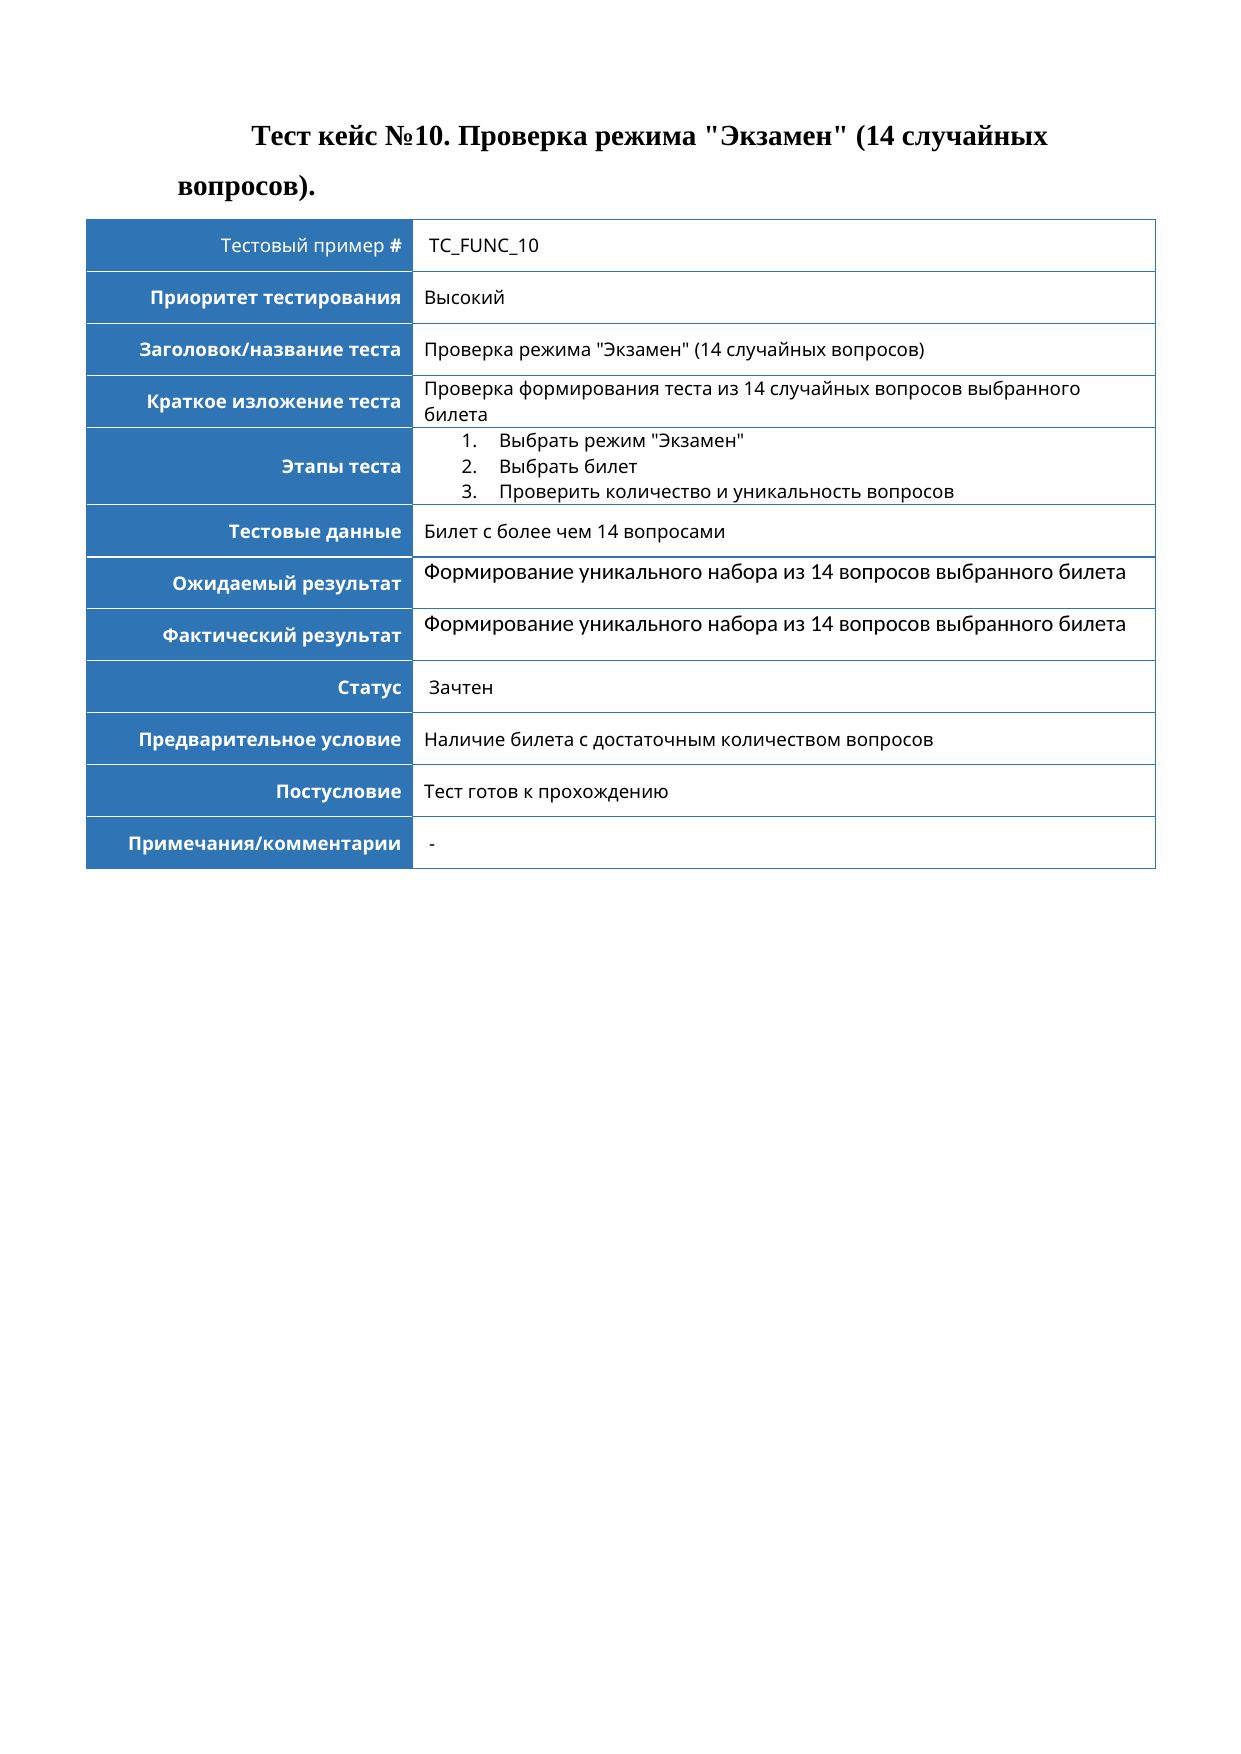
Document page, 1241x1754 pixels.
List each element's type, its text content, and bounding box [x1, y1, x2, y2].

table_cell Формирование уникального набора из 14 вопросов выбранного билета [413, 558, 1155, 608]
table_cell Проверка режима "Экзамен" (14 случайных вопросов) [413, 324, 1155, 375]
table_cell Фактический результат [87, 609, 412, 660]
table_cell Проверка формирования теста из 14 случайных вопросов выбранного билета [413, 376, 1155, 427]
table_header Тестовый пример # [87, 220, 412, 271]
table_cell Билет с более чем 14 вопросами [413, 505, 1155, 556]
table_cell Примечания/комментарии [87, 817, 412, 868]
table_cell Заголовок/название теста [87, 324, 412, 375]
table_cell Зачтен [413, 661, 1155, 712]
subtitle Тест кейс №10. Проверка режима "Экзамен" (14 случайных вопросов). [177, 118, 1152, 202]
table_header TC_FUNC_10 [413, 220, 1155, 271]
table_cell Высокий [413, 272, 1155, 323]
table_cell Этапы теста [87, 428, 412, 504]
table_cell Тестовые данные [87, 505, 412, 556]
table_cell - [413, 817, 1155, 868]
table_cell Краткое изложение теста [87, 376, 412, 427]
table_cell Тест готов к прохождению [413, 765, 1155, 816]
table_cell Выбрать режим "Экзамен" Выбрать билет Проверить количество и уникальность вопросов [413, 428, 1155, 504]
table_cell Постусловие [87, 765, 412, 816]
table_cell Статус [87, 661, 412, 712]
table_cell Приоритет тестирования [87, 272, 412, 323]
table_cell Ожидаемый результат [87, 558, 412, 608]
table_cell Формирование уникального набора из 14 вопросов выбранного билета [413, 609, 1155, 660]
table_cell Наличие билета с достаточным количеством вопросов [413, 713, 1155, 764]
table_cell Предварительное условие [87, 713, 412, 764]
